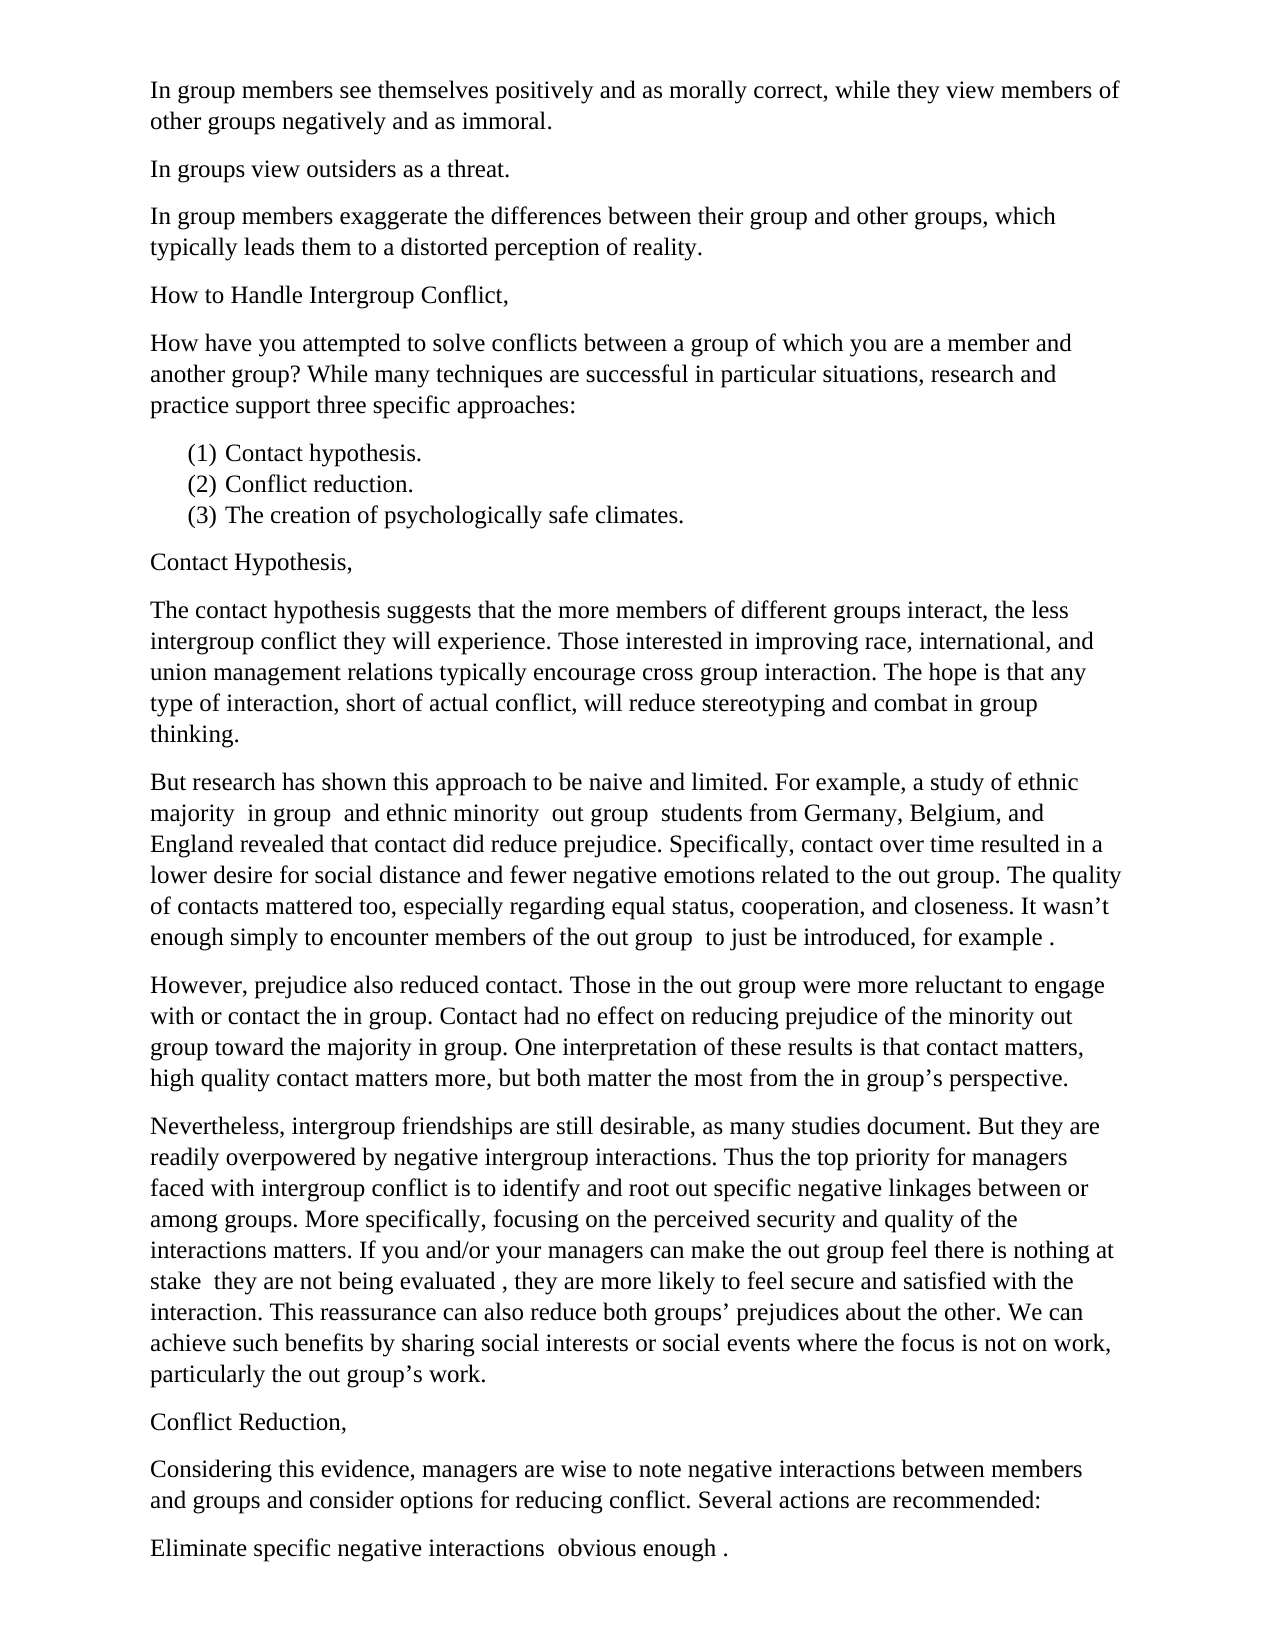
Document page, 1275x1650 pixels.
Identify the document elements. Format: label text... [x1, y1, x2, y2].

text Considering this evidence, managers are wise to note negative interactions between members and groups and consider options for reducing conflict. Several actions are recommended: [150, 1454, 1125, 1514]
text Contact Hypothesis, [150, 547, 1125, 576]
text Eliminate specific negative interactions obvious enough . [150, 1533, 1125, 1562]
list Contact hypothesis. [187, 438, 1125, 466]
list The creation of psychologically safe climates. [187, 500, 1125, 528]
text Nevertheless, intergroup friendships are still desirable, as many studies document. But they are readily overpowered by negative intergroup interactions. Thus the top priority for managers faced with intergroup conflict is to identify and root out specific negative linkages between or among groups. More specifically, focusing on the perceived security and quality of the interactions matters. If you and/or your managers can make the out group feel there is nothing at stake they are not being evaluated , they are more likely to feel secure and satisfied with the interaction. This reassurance can also reduce both groups’ prejudices about the other. We can achieve such benefits by sharing social interests or social events where the focus is not on work, particularly the out group’s work. [150, 1111, 1125, 1388]
text In group members exaggerate the differences between their group and other groups, which typically leads them to a distorted perception of reality. [150, 201, 1125, 261]
text But research has shown this approach to be naive and limited. For example, a study of ethnic majority in group and ethnic minority out group students from Germany, Belgium, and England revealed that contact did reduce prejudice. Specifically, contact over time resulted in a lower desire for social distance and fewer negative emotions related to the out group. The quality of contacts mattered too, especially regarding equal status, cooperation, and closeness. It wasn’t enough simply to encounter members of the out group to just be introduced, for example . [150, 767, 1125, 951]
text How to Handle Intergroup Conflict, [150, 280, 1125, 309]
text In group members see themselves positively and as morally correct, while they view members of other groups negatively and as immoral. [150, 75, 1125, 135]
list Conflict reduction. [187, 469, 1125, 497]
text Conflict Reduction, [150, 1407, 1125, 1436]
text The contact hypothesis suggests that the more members of different groups interact, the less intergroup conflict they will experience. Those interested in improving race, international, and union management relations typically encourage cross group interaction. The hope is that any type of interaction, short of actual conflict, will reduce stereotyping and combat in group thinking. [150, 595, 1125, 748]
text However, prejudice also reduced contact. Those in the out group were more reluctant to engage with or contact the in group. Contact had no effect on reducing prejudice of the minority out group toward the majority in group. One interpretation of these results is that contact matters, high quality contact matters more, but both matter the most from the in group’s perspective. [150, 970, 1125, 1092]
text In groups view outsiders as a threat. [150, 154, 1125, 182]
text How have you attempted to solve conflicts between a group of which you are a member and another group? While many techniques are successful in particular situations, research and practice support three specific approaches: [150, 328, 1125, 419]
